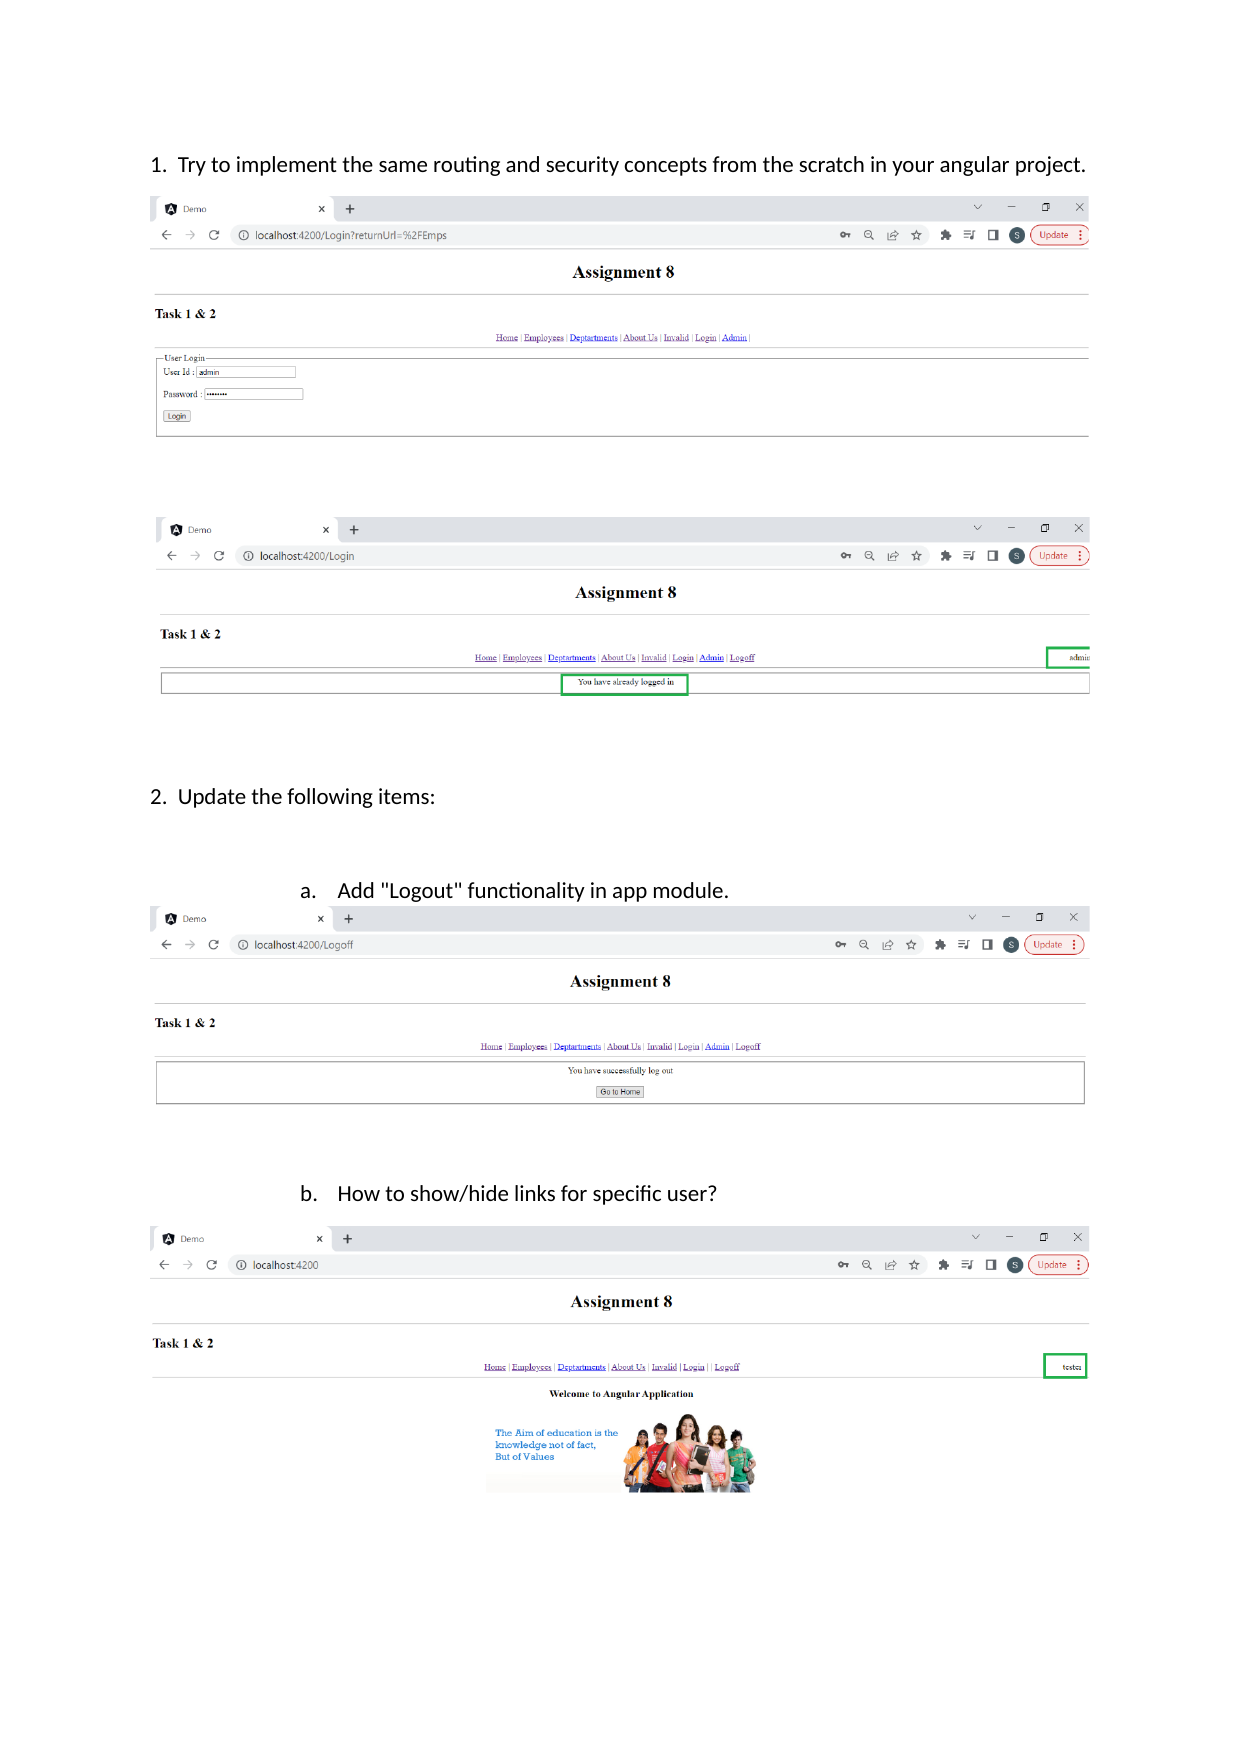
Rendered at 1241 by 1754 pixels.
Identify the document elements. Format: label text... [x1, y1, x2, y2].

list Add "Logout" functionality in app module. [300, 876, 1090, 904]
picture [150, 196, 1089, 516]
picture [150, 1226, 1090, 1542]
list How to show/hide links for specific user? [300, 1179, 1090, 1207]
picture [150, 906, 1090, 1178]
picture [150, 517, 1090, 764]
text 2. Update the following items: [150, 782, 1090, 811]
text 1. Try to implement the same routing and security concepts from the scratch in your angular project. [150, 150, 1090, 178]
